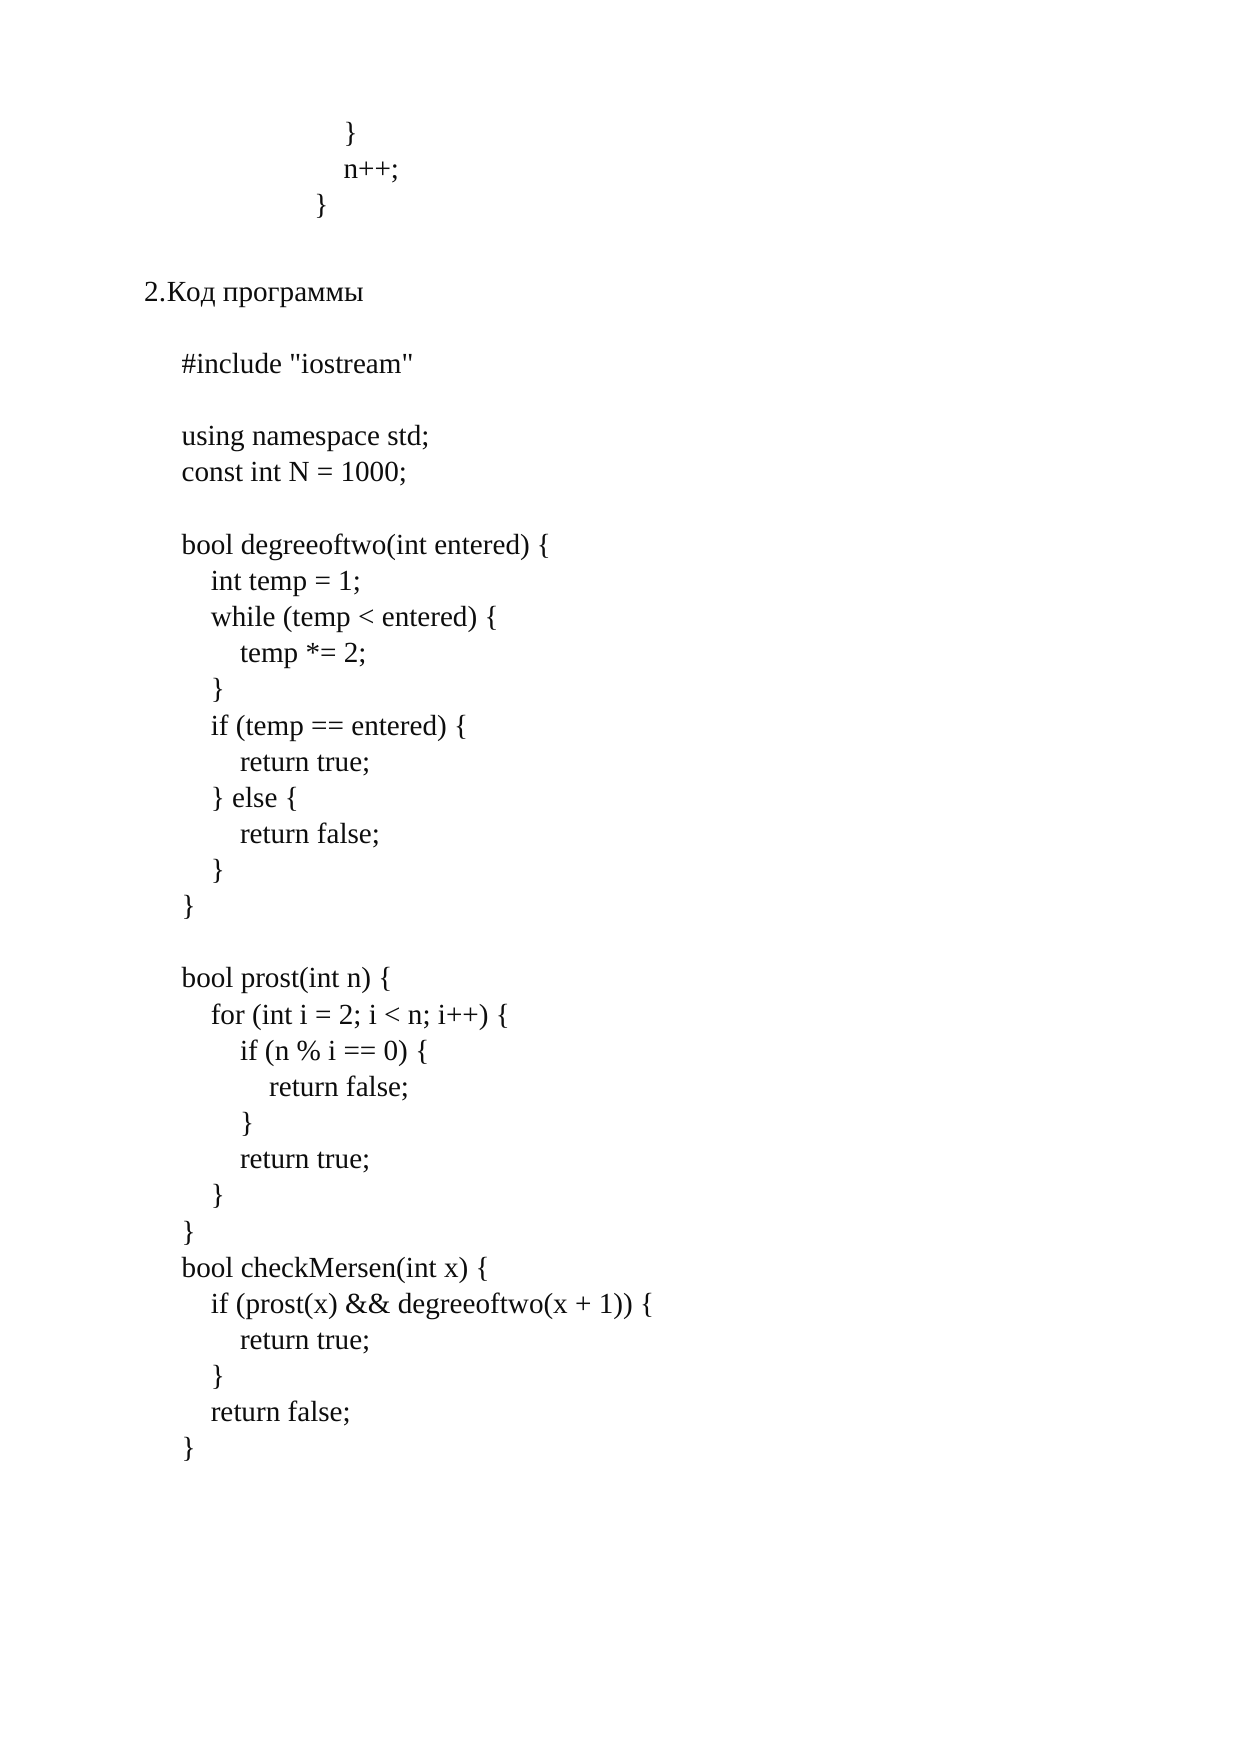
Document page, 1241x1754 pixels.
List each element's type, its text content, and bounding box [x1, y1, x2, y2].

list } [181, 888, 1152, 922]
list } [181, 1431, 1152, 1464]
list if (prost(x) && degreeoftwo(x + 1)) { [181, 1286, 1152, 1319]
list Код программы [144, 274, 1152, 307]
list bool degreeoftwo(int entered) { [181, 527, 1152, 560]
list temp *= 2; [181, 635, 1152, 669]
list if (temp == entered) { [181, 708, 1152, 741]
list for (int i = 2; i < n; i++) { [181, 997, 1152, 1030]
list } [181, 1214, 1152, 1247]
list int temp = 1; [181, 563, 1152, 597]
list bool prost(int n) { [181, 961, 1152, 994]
list } [181, 1105, 1152, 1139]
list } else { [181, 780, 1152, 813]
list } [181, 1177, 1152, 1211]
list return false; [181, 816, 1152, 849]
list n++; [314, 151, 1152, 185]
list } [181, 852, 1152, 886]
list using namespace std; [181, 418, 1152, 452]
list } [314, 187, 1152, 221]
list } [314, 115, 1152, 149]
list #include "iostream" [181, 346, 1152, 380]
list return true; [181, 744, 1152, 777]
list } [181, 671, 1152, 705]
list return true; [181, 1141, 1152, 1175]
list while (temp < entered) { [181, 599, 1152, 633]
list bool checkMersen(int x) { [181, 1250, 1152, 1283]
list return false; [181, 1069, 1152, 1103]
list if (n % i == 0) { [181, 1033, 1152, 1066]
list return false; [181, 1394, 1152, 1428]
list const int N = 1000; [181, 454, 1152, 488]
list return true; [181, 1322, 1152, 1356]
list } [181, 1358, 1152, 1392]
